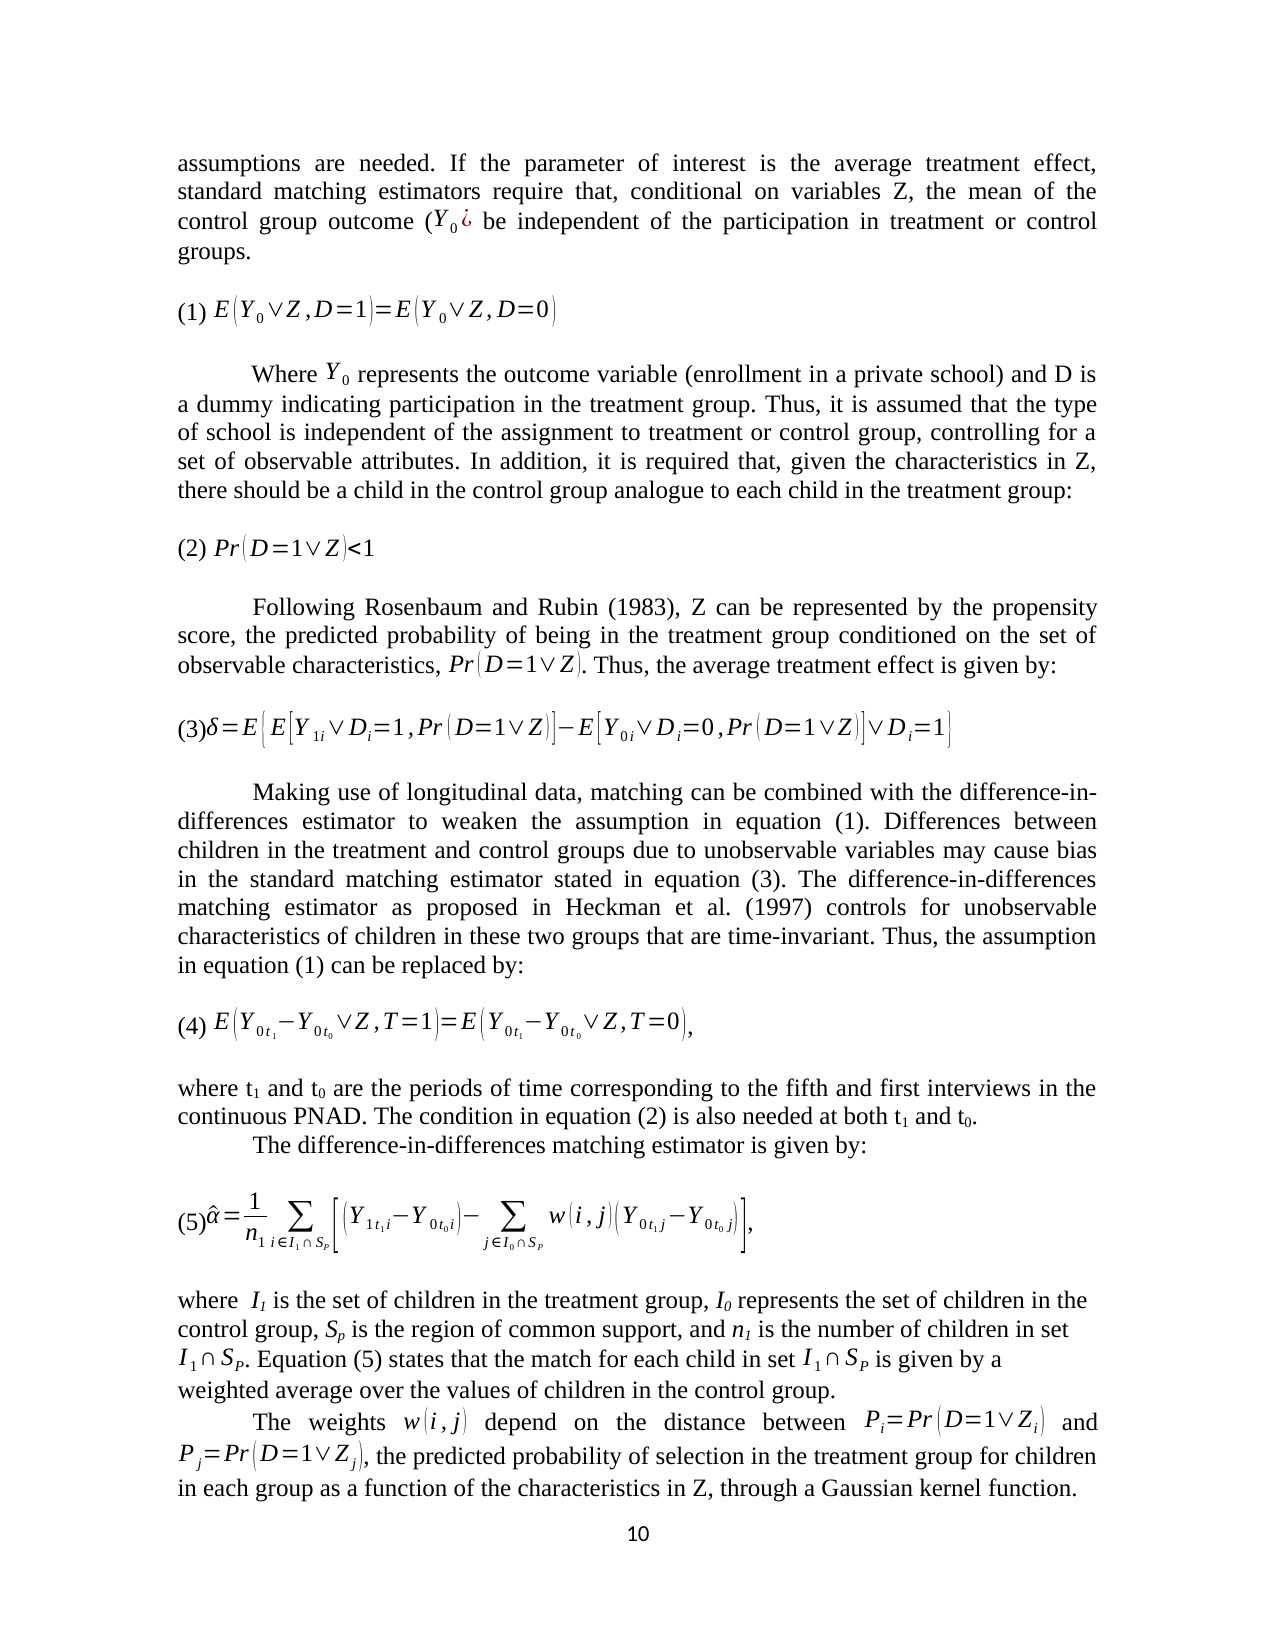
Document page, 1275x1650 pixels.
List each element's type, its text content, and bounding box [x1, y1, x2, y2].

text Following Rosenbaum and Rubin (1983), Z can be represented by the propensity score, the predicted probability of being in the treatment group conditioned on the set of observable characteristics, . Thus, the average treatment effect is given by: [177, 592, 1098, 680]
text The weights depend on the distance between and , the predicted probability of selection in the treatment group for children in each group as a function of the characteristics in Z, through a Gaussian kernel function. [177, 1404, 1098, 1502]
text (4) , [177, 1007, 1098, 1044]
text (1) [177, 294, 1098, 329]
text where I1 is the set of children in the treatment group, I0 represents the set of children in the control group, Sp is the region of common support, and n1 is the number of children in set . Equation (5) states that the match for each child in set is given by a weighted average over the values of children in the control group. [177, 1286, 1098, 1404]
text (3) [177, 709, 1098, 749]
text (2) [177, 532, 1098, 563]
text Making use of longitudinal data, matching can be combined with the difference-in-differences estimator to weaken the assumption in equation (1). Differences between children in the treatment and control groups due to unobservable variables may cause bias in the standard matching estimator stated in equation (3). The difference-in-differences matching estimator as proposed in Heckman et al. (1997) controls for unobservable characteristics of children in these two groups that are time-invariant. Thus, the assumption in equation (1) can be replaced by: [177, 777, 1098, 979]
text where t1 and t0 are the periods of time corresponding to the fifth and first interviews in the continuous PNAD. The condition in equation (2) is also needed at both t1 and t0. [177, 1073, 1098, 1130]
text The difference-in-differences matching estimator is given by: [177, 1130, 1098, 1159]
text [177, 148, 1098, 265]
text Where represents the outcome variable (enrollment in a private school) and D is a dummy indicating participation in the treatment group. Thus, it is assumed that the type of school is independent of the assignment to treatment or control group, controlling for a set of observable attributes. In addition, it is required that, given the characteristics in Z, there should be a child in the control group analogue to each child in the treatment group: [177, 357, 1098, 504]
text (5), [177, 1188, 1098, 1254]
